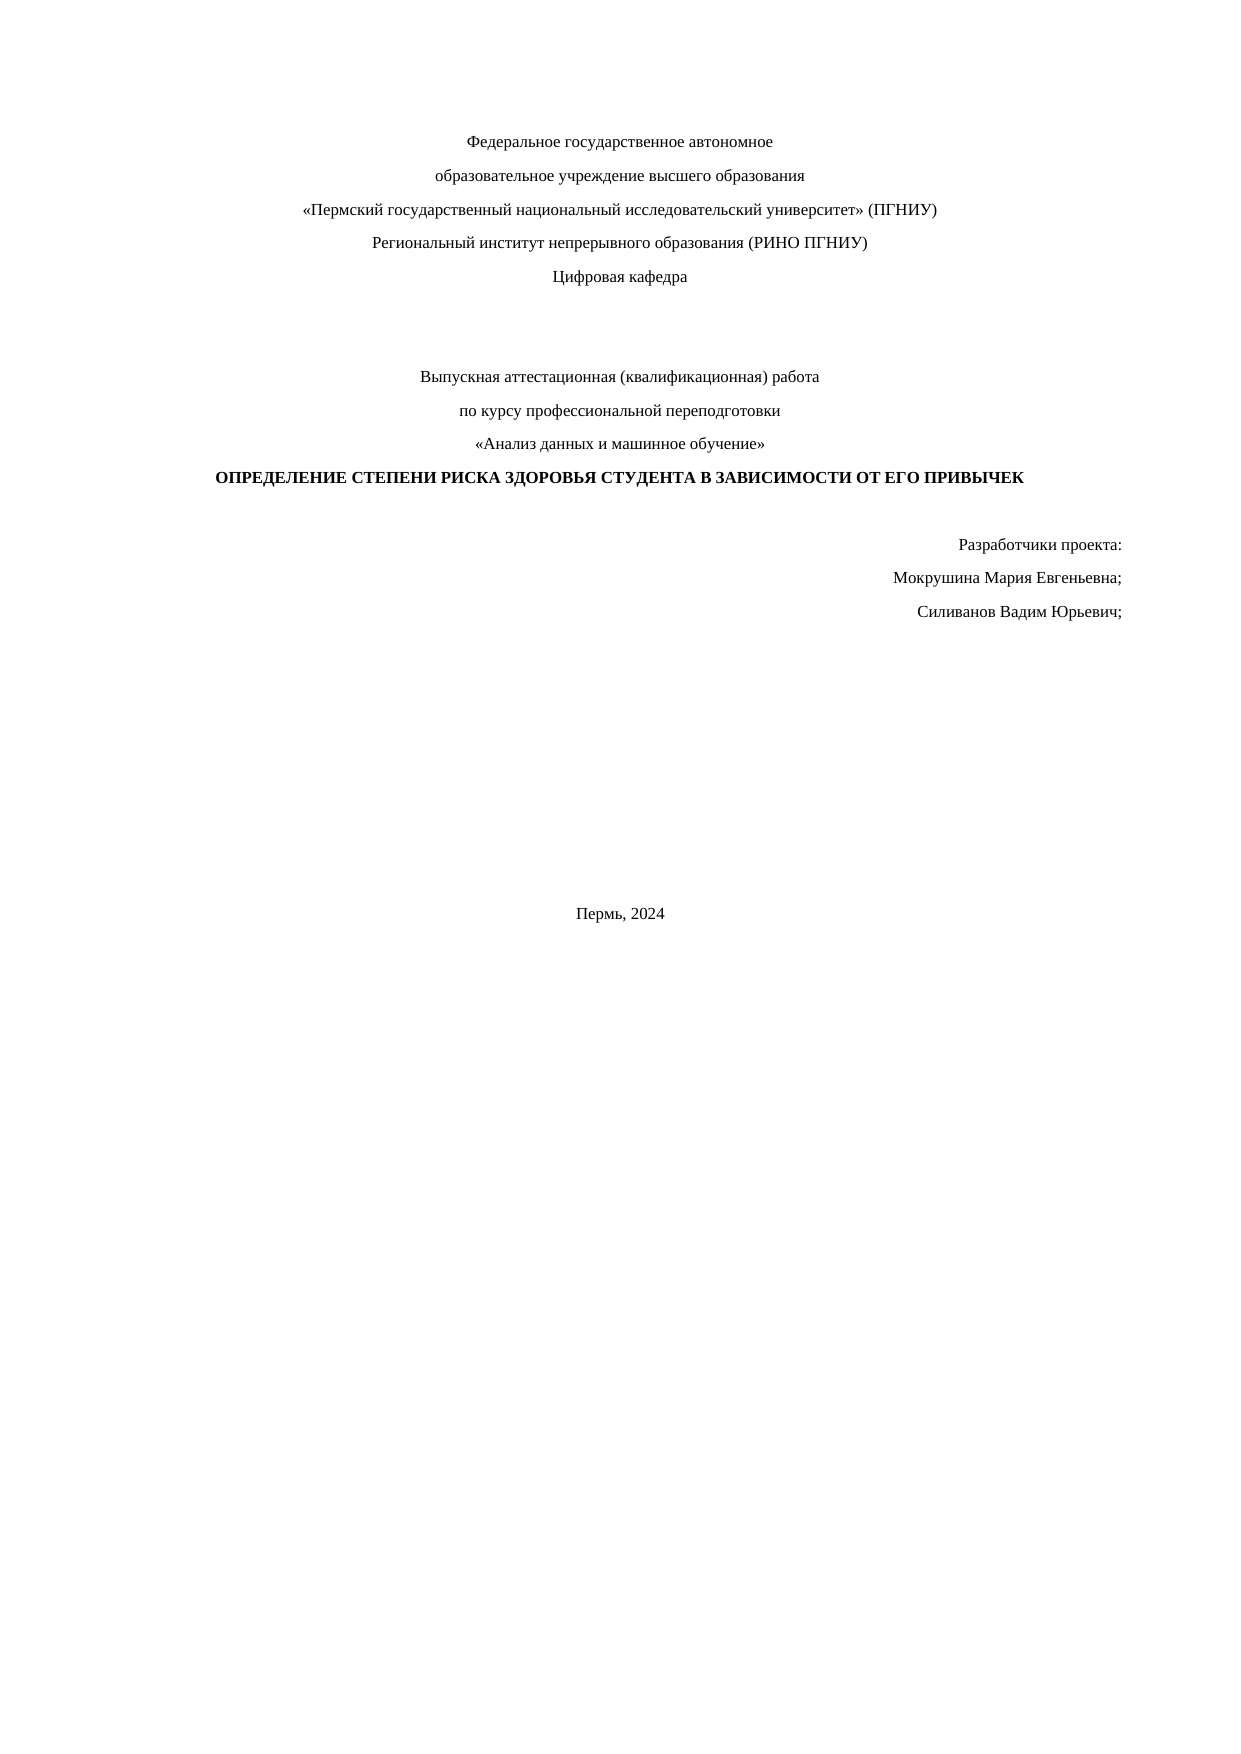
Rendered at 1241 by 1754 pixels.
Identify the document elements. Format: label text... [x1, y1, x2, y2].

text Региональный институт непрерывного образования (РИНО ПГНИУ) [118, 219, 1122, 252]
text по курсу профессиональной переподготовки [118, 386, 1122, 420]
text Пермь, 2024 [118, 889, 1122, 923]
text Цифровая кафедра [118, 252, 1122, 286]
text «Пермский государственный национальный исследовательский университет» (ПГНИУ) [118, 185, 1122, 219]
text «Анализ данных и машинное обучение» [118, 420, 1122, 453]
text ОПРЕДЕЛЕНИЕ СТЕПЕНИ РИСКА ЗДОРОВЬЯ СТУДЕНТА В ЗАВИСИМОСТИ ОТ ЕГО ПРИВЫЧЕК [118, 453, 1122, 487]
text Мокрушина Мария Евгеньевна; [118, 554, 1122, 588]
text Выпускная аттестационная (квалификационная) работа [118, 353, 1122, 386]
text Федеральное государственное автономное [118, 118, 1122, 152]
text образовательное учреждение высшего образования [118, 152, 1122, 185]
text Разработчики проекта: [118, 521, 1122, 554]
text Силиванов Вадим Юрьевич; [118, 588, 1122, 621]
